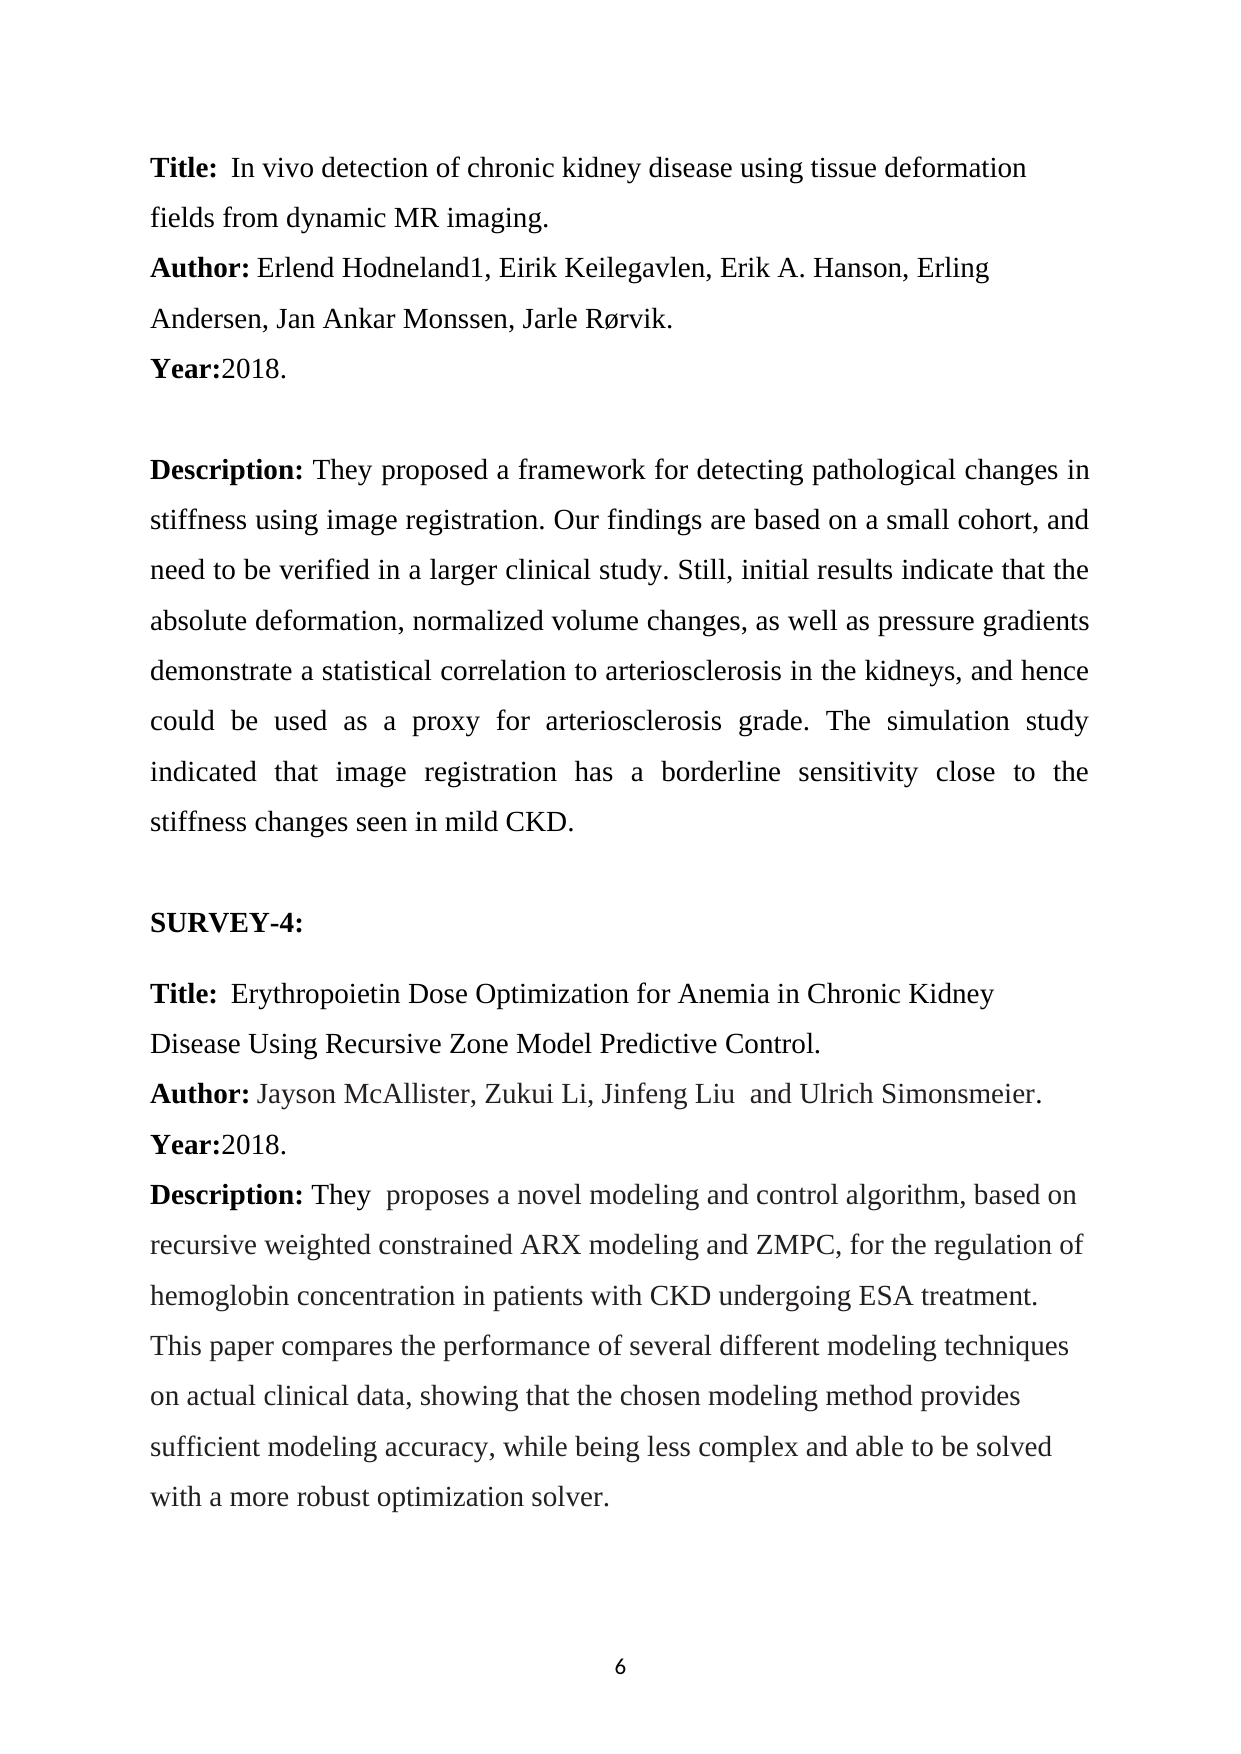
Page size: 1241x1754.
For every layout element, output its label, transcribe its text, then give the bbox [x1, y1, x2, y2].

text Title: In vivo detection of chronic kidney disease using tissue deformation fields from dynamic MR imaging. [150, 150, 1090, 234]
text Description: They proposed a framework for detecting pathological changes in stiffness using image registration. Our findings are based on a small cohort, and need to be verified in a larger clinical study. Still, initial results indicate that the absolute deformation, normalized volume changes, as well as pressure gradients demonstrate a statistical correlation to arteriosclerosis in the kidneys, and hence could be used as a proxy for arteriosclerosis grade. The simulation study indicated that image registration has a borderline sensitivity close to the stiffness changes seen in mild CKD. [150, 452, 1090, 838]
text Author: Erlend Hodneland1, Eirik Keilegavlen, Erik A. Hanson, Erling Andersen, Jan Ankar Monssen, Jarle Rørvik. [150, 251, 1090, 334]
text Year:2018. [150, 351, 1090, 385]
text SURVEY-4: [150, 905, 1090, 938]
text Title: Erythropoietin Dose Optimization for Anemia in Chronic Kidney Disease Using Recursive Zone Model Predictive Control. [150, 976, 1090, 1060]
text Description: They proposes a novel modeling and control algorithm, based on recursive weighted constrained ARX modeling and ZMPC, for the regulation of hemoglobin concentration in patients with CKD undergoing ESA treatment. This paper compares the performance of several different modeling techniques on actual clinical data, showing that the chosen modeling method provides sufficient modeling accuracy, while being less complex and able to be solved with a more robust optimization solver. [150, 1177, 1090, 1512]
text Author: Jayson McAllister, Zukui Li, Jinfeng Liu and Ulrich Simonsmeier. [150, 1076, 1090, 1110]
text Year:2018. [150, 1127, 1090, 1160]
